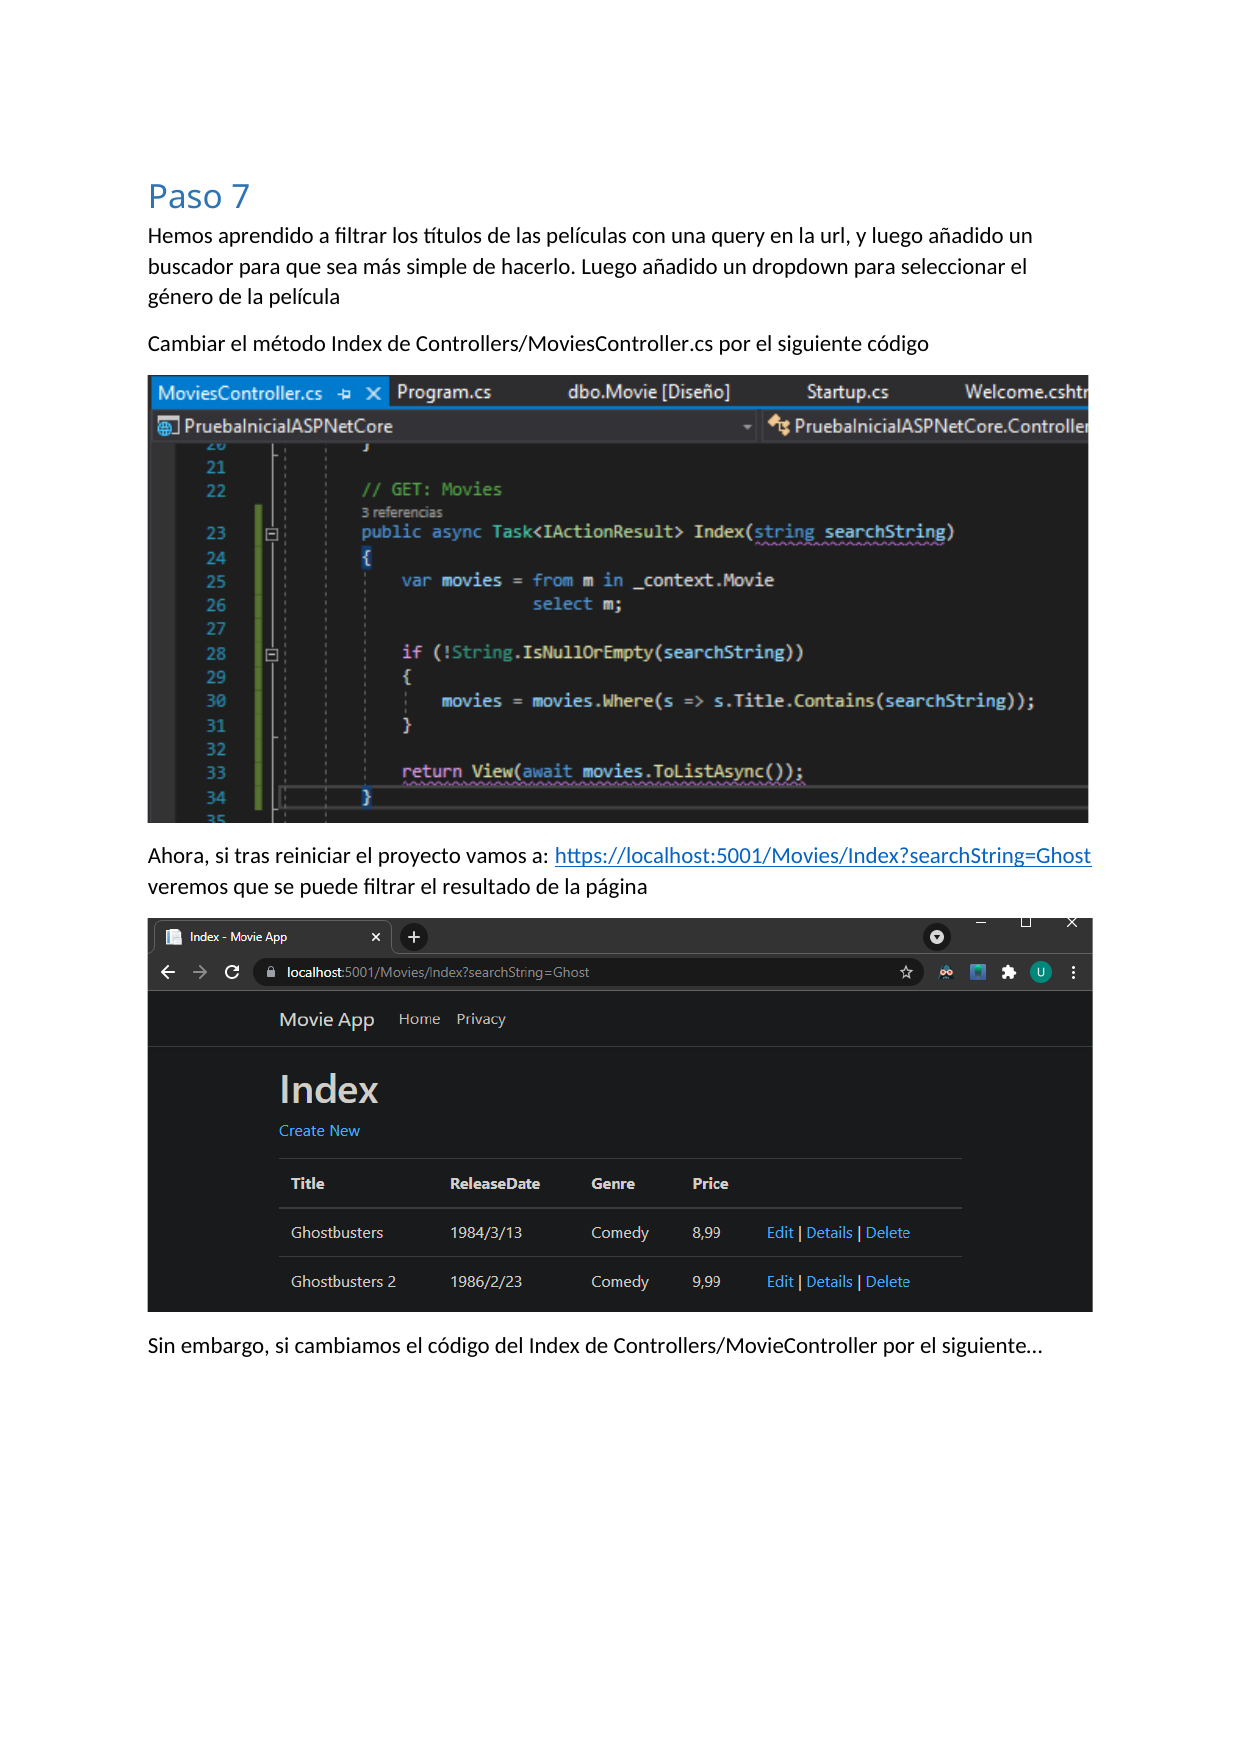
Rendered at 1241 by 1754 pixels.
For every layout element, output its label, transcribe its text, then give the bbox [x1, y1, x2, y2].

text Cambiar el método Index de Controllers/MoviesController.cs por el siguiente código [148, 329, 1093, 357]
text Ahora, si tras reiniciar el proyecto vamos a: https://localhost:5001/Movies/Index?searchString=Ghost veremos que se puede filtrar el resultado de la página [148, 842, 1093, 900]
picture [147, 918, 1093, 1312]
subtitle Paso 7 [148, 173, 1093, 218]
text Hemos aprendido a filtrar los títulos de las películas con una query en la url, y luego añadido un buscador para que sea más simple de hacerlo. Luego añadido un dropdown para seleccionar el género de la película [148, 222, 1093, 310]
picture [147, 375, 1089, 823]
text Sin embargo, si cambiamos el código del Index de Controllers/MovieController por el siguiente… [148, 1331, 1093, 1359]
